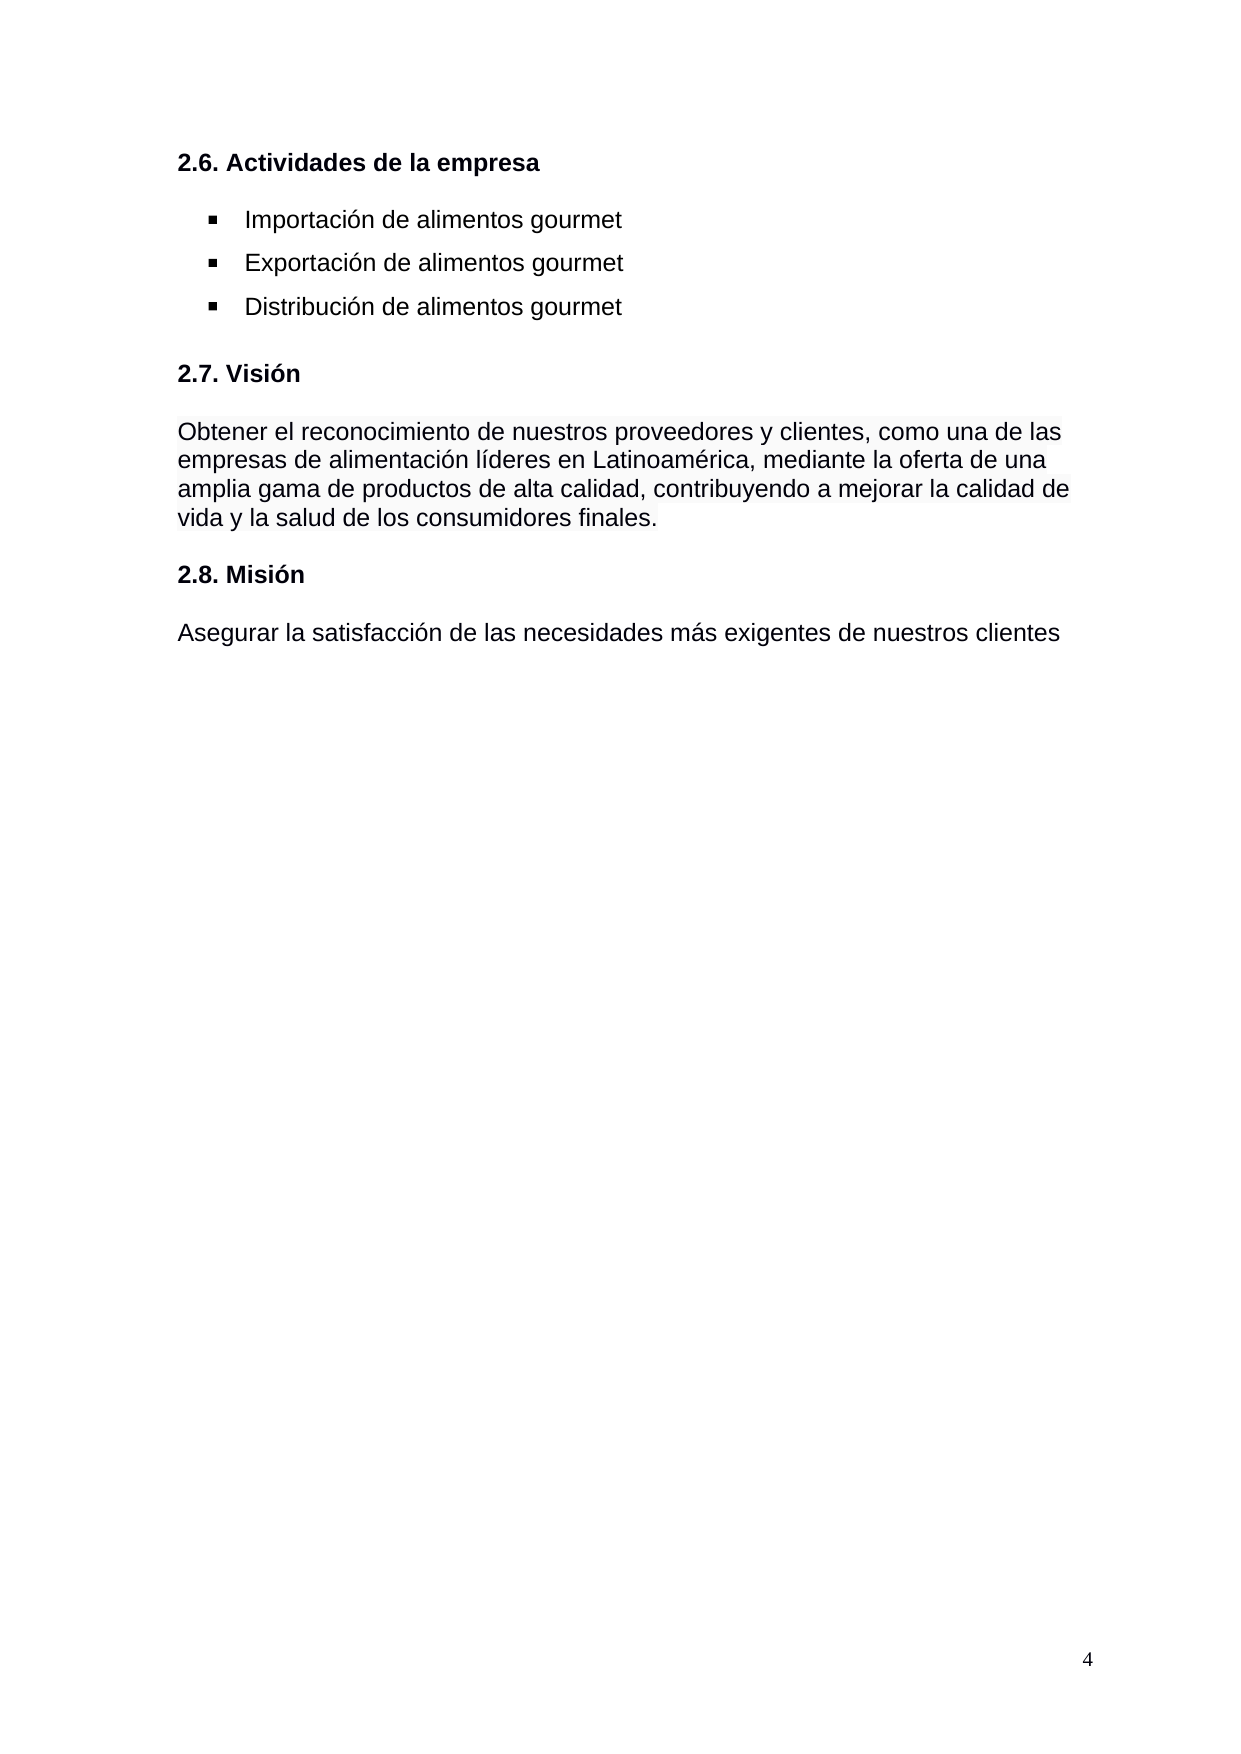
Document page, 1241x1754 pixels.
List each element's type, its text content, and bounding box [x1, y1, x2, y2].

text 2.7. Visión [177, 359, 1092, 388]
list Exportación de alimentos gourmet [207, 248, 1093, 277]
list Distribución de alimentos gourmet [207, 292, 1093, 321]
text 2.6. Actividades de la empresa [177, 148, 1092, 176]
text Asegurar la satisfacción de las necesidades más exigentes de nuestros clientes [177, 618, 1092, 646]
text Obtener el reconocimiento de nuestros proveedores y clientes, como una de las empresas de alimentación líderes en Latinoamérica, mediante la oferta de una amplia gama de productos de alta calidad, contribuyendo a mejorar la calidad de vida y la salud de los consumidores finales. [658, 416, 1092, 531]
list Importación de alimentos gourmet [207, 205, 1093, 234]
text 2.8. Misión [177, 560, 1092, 589]
